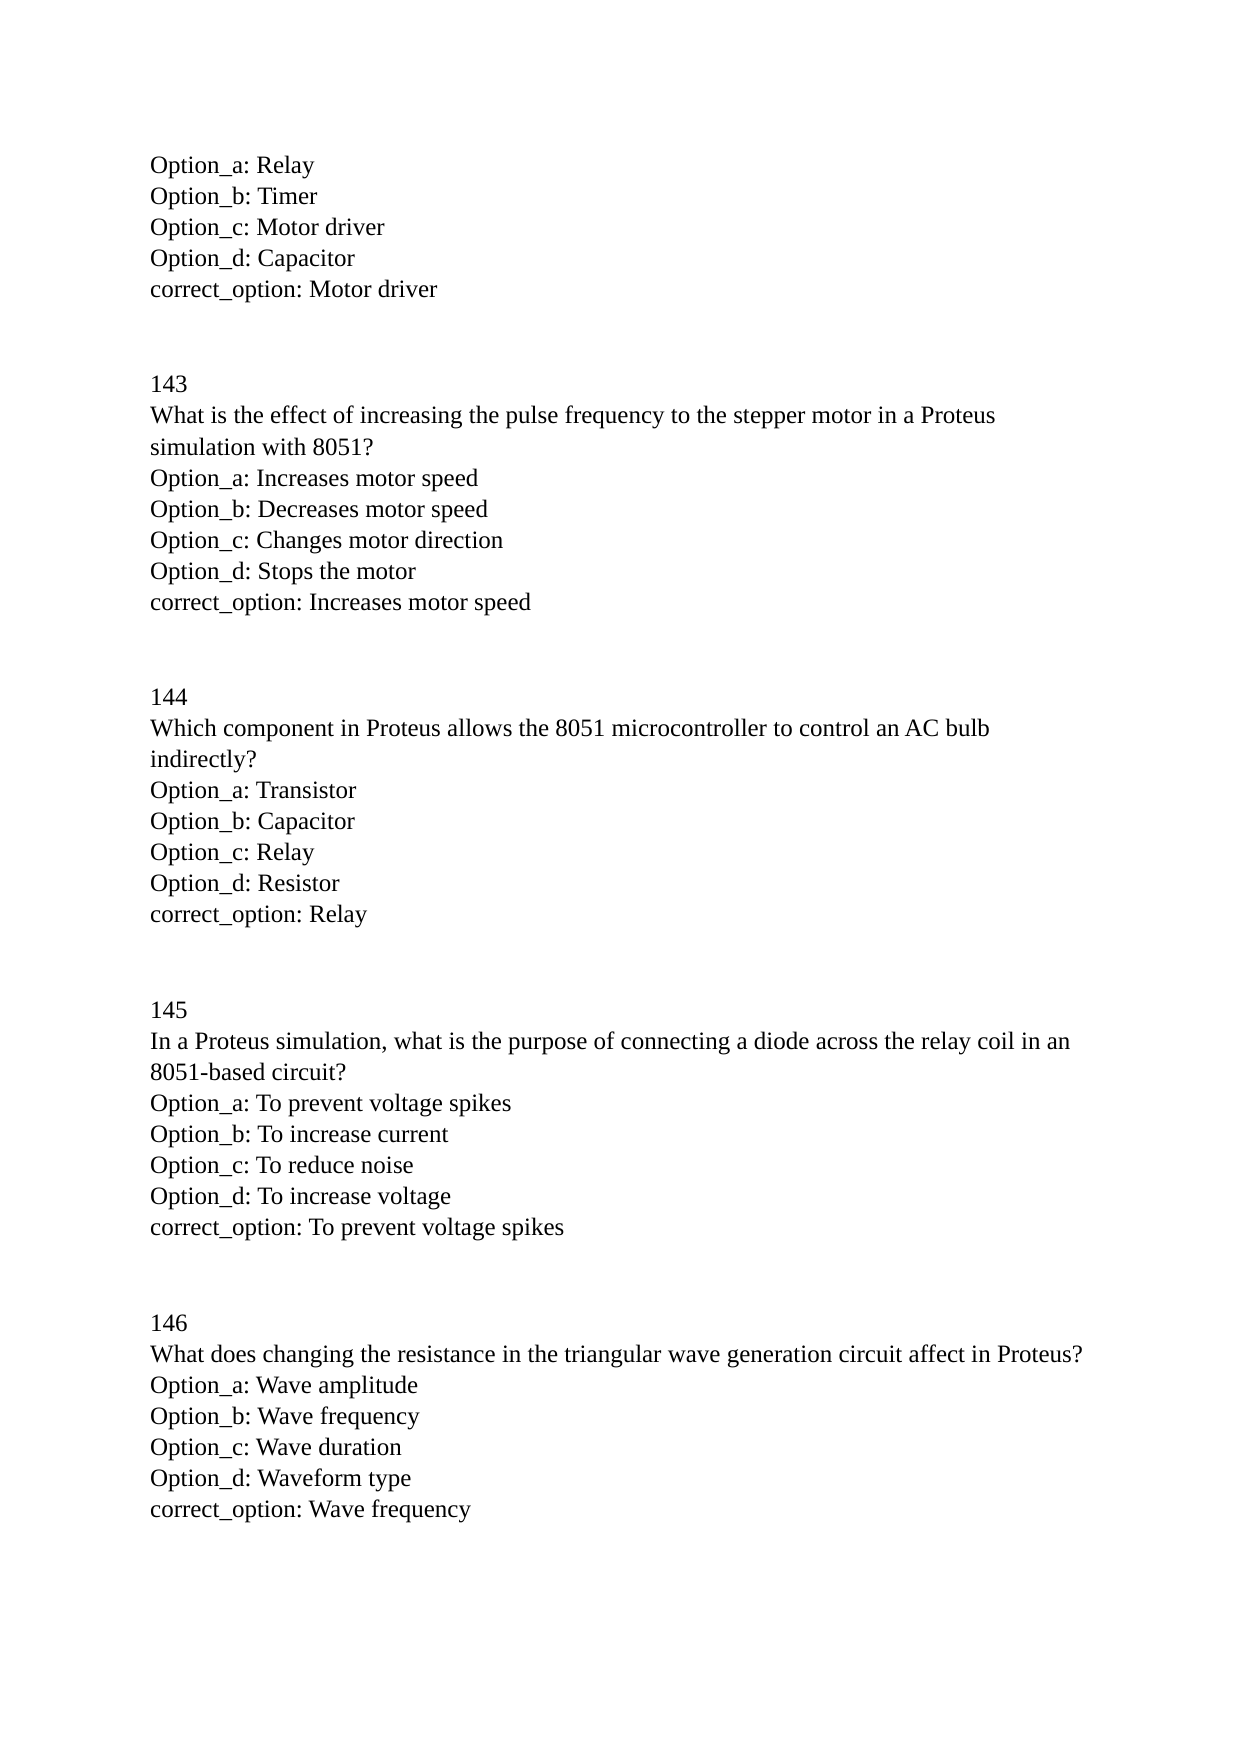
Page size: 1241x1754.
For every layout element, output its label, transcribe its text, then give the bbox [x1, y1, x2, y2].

text 144 Which component in Proteus allows the 8051 microcontroller to control an AC bulb indirectly? Option_a: Transistor Option_b: Capacitor Option_c: Relay Option_d: Resistor correct_option: Relay [150, 682, 1090, 928]
text 146 What does changing the resistance in the triangular wave generation circuit affect in Proteus? Option_a: Wave amplitude Option_b: Wave frequency Option_c: Wave duration Option_d: Waveform type correct_option: Wave frequency [150, 1308, 1090, 1523]
text 145 In a Proteus simulation, what is the purpose of connecting a diode across the relay coil in an 8051-based circuit? Option_a: To prevent voltage spikes Option_b: To increase current Option_c: To reduce noise Option_d: To increase voltage correct_option: To prevent voltage spikes [150, 995, 1090, 1241]
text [150, 150, 1090, 303]
text 143 What is the effect of increasing the pulse frequency to the stepper motor in a Proteus simulation with 8051? Option_a: Increases motor speed Option_b: Decreases motor speed Option_c: Changes motor direction Option_d: Stops the motor correct_option: Increases motor speed [150, 369, 1090, 616]
